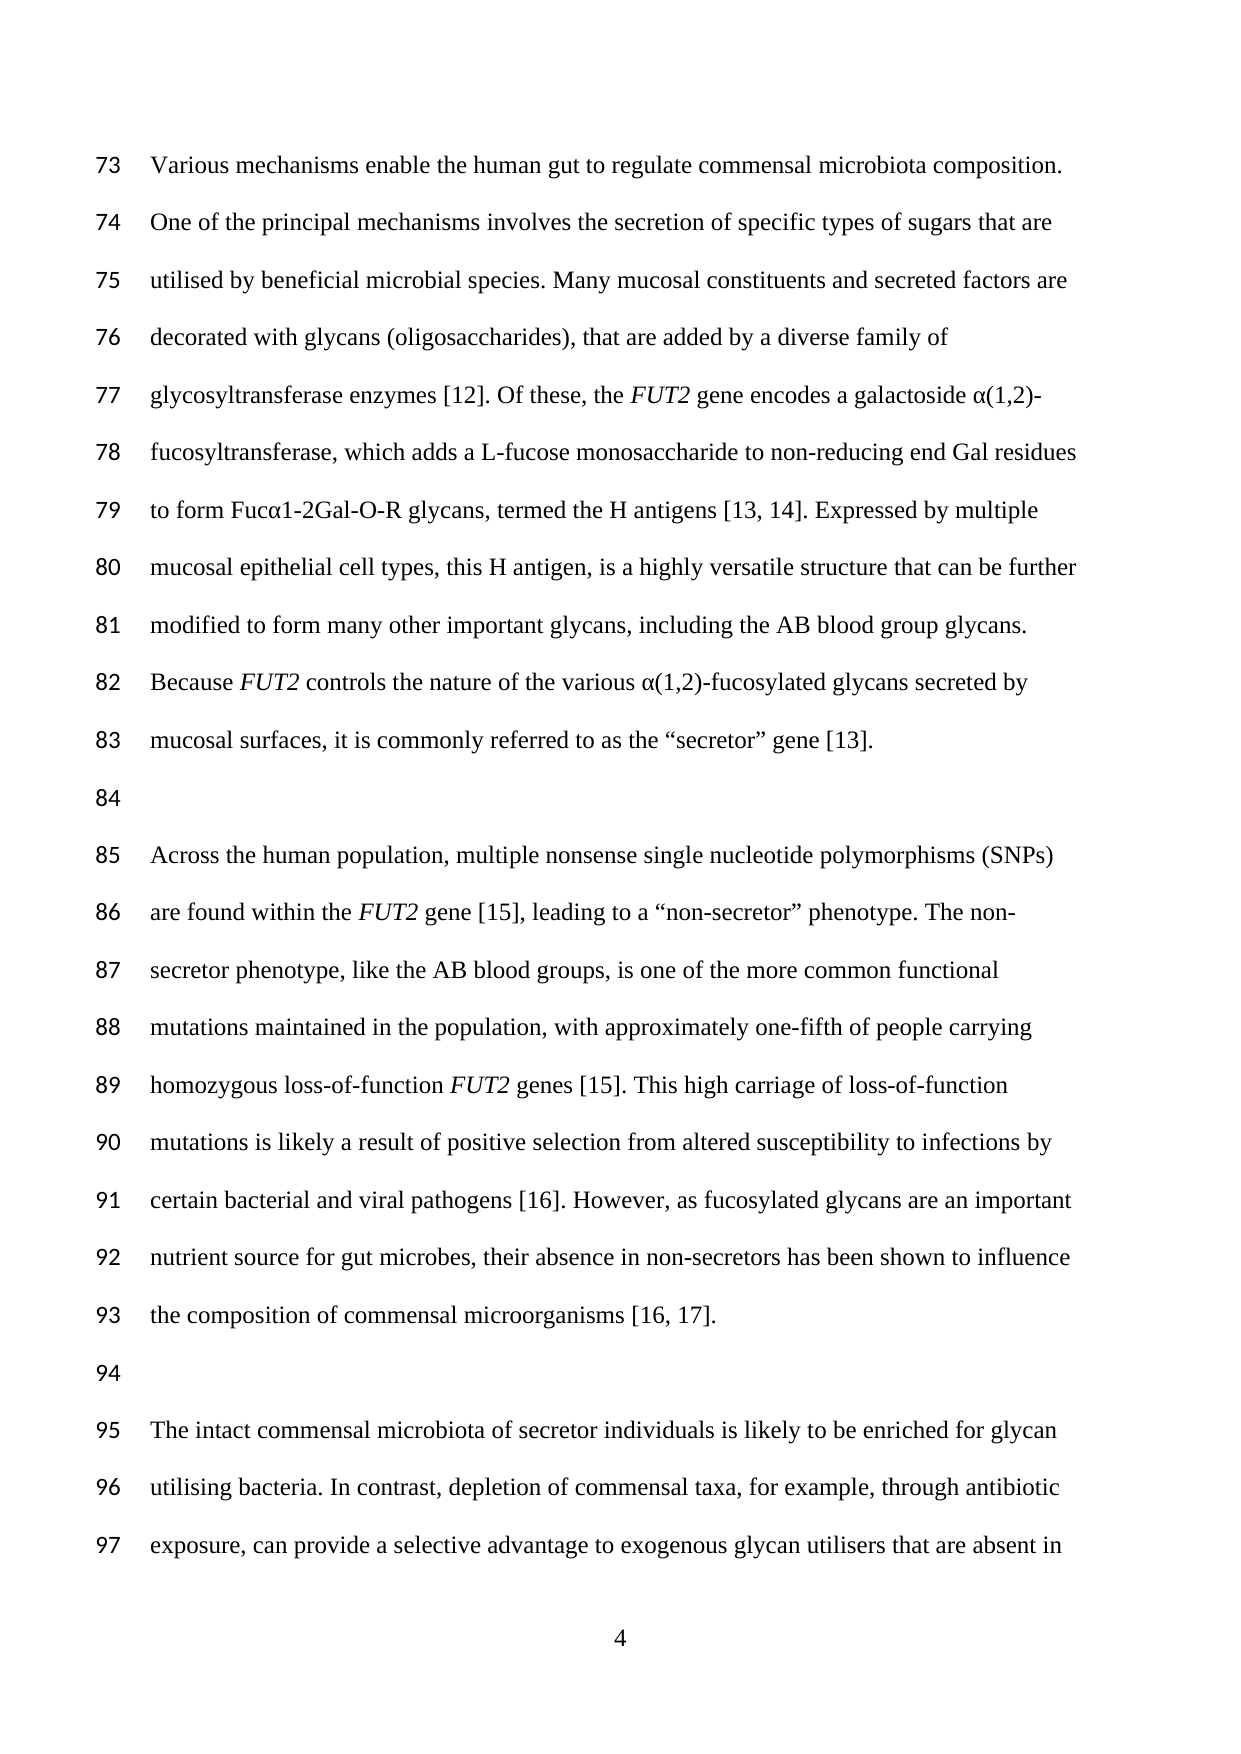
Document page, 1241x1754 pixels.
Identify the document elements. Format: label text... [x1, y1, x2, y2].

text Various mechanisms enable the human gut to regulate commensal microbiota composition. One of the principal mechanisms involves the secretion of specific types of sugars that are utilised by beneficial microbial species. Many mucosal constituents and secreted factors are decorated with glycans (oligosaccharides), that are added by a diverse family of glycosyltransferase enzymes [12]. Of these, the FUT2 gene encodes a galactoside α(1,2)-fucosyltransferase, which adds a L-fucose monosaccharide to non-reducing end Gal residues to form Fucα1-2Gal-O-R glycans, termed the H antigens [13, 14]. Expressed by multiple mucosal epithelial cell types, this H antigen, is a highly versatile structure that can be further modified to form many other important glycans, including the AB blood group glycans. Because FUT2 controls the nature of the various α(1,2)-fucosylated glycans secreted by mucosal surfaces, it is commonly referred to as the “secretor” gene [13]. [150, 150, 1090, 754]
text Across the human population, multiple nonsense single nucleotide polymorphisms (SNPs) are found within the FUT2 gene [15], leading to a “non-secretor” phenotype. The non-secretor phenotype, like the AB blood groups, is one of the more common functional mutations maintained in the population, with approximately one-fifth of people carrying homozygous loss-of-function FUT2 genes [15]. This high carriage of loss-of-function mutations is likely a result of positive selection from altered susceptibility to infections by certain bacterial and viral pathogens [16]. However, as fucosylated glycans are an important nutrient source for gut microbes, their absence in non-secretors has been shown to influence the composition of commensal microorganisms [16, 17]. [150, 840, 1090, 1329]
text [150, 1415, 1090, 1559]
